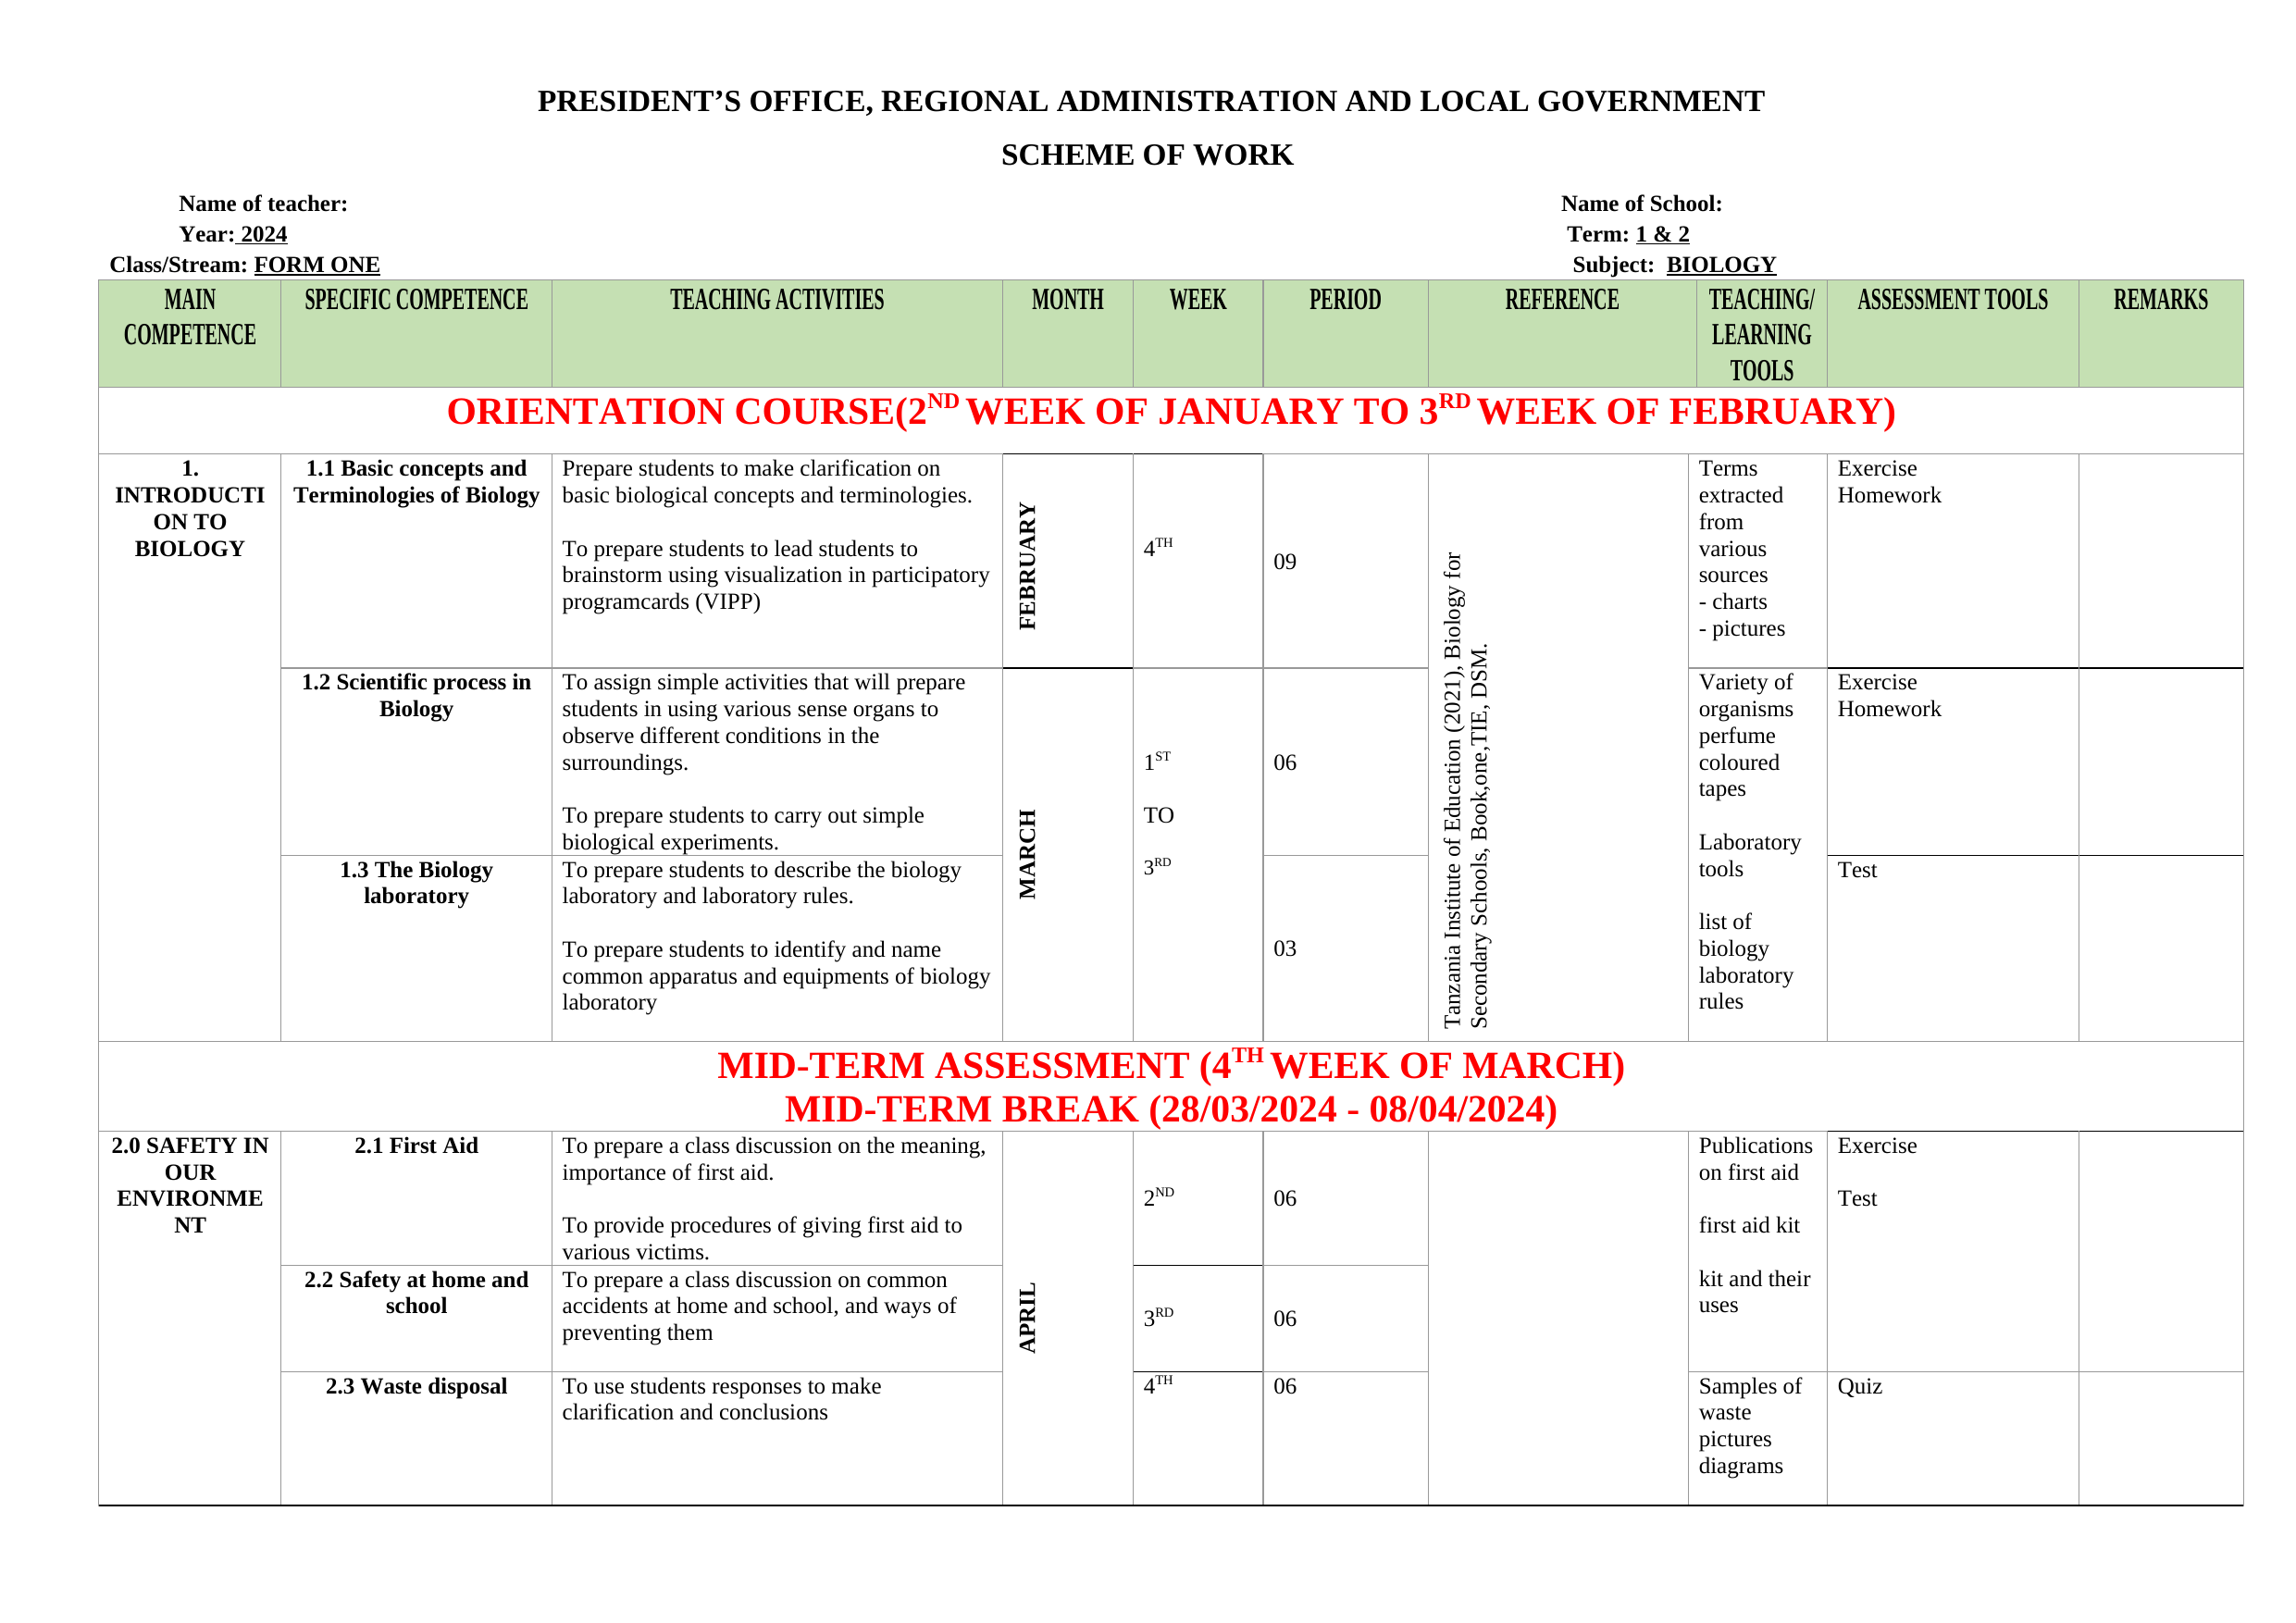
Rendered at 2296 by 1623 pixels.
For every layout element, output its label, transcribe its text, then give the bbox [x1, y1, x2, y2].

table_cell 4TH [1134, 454, 1262, 667]
table_cell 2.2 Safety at home and school [281, 1266, 552, 1371]
table_cell MARCH [1003, 669, 1133, 1041]
table_cell 06 [1264, 1372, 1428, 1505]
table_cell [2079, 454, 2243, 667]
table_cell MID-TERM ASSESSMENT (4TH WEEK OF MARCH) MID-TERM BREAK (28/03/2024 - 08/04/2024) [99, 1042, 2243, 1131]
table_cell ORIENTATION COURSE(2ND WEEK OF JANUARY TO 3RD WEEK OF FEBRUARY) [99, 388, 2243, 453]
table_cell [2079, 669, 2243, 855]
text Year: 2024 Term: 1 & 2 [179, 220, 2186, 247]
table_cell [1689, 1372, 1827, 1505]
table_cell [1429, 1132, 1688, 1505]
table_cell 2ND [1134, 1132, 1262, 1265]
table_cell [2079, 856, 2243, 1041]
table_cell To prepare students to describe the biology laboratory and laboratory rules. To prepare students to identify and name common apparatus and equipments of biology laboratory [552, 856, 1002, 1041]
table_cell To assign simple activities that will prepare students in using various sense organs to observe different conditions in the surroundings. To prepare students to carry out simple biological experiments. [552, 669, 1002, 855]
text Name of teacher: Name of School: [179, 190, 2186, 217]
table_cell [552, 1372, 1002, 1505]
table_cell [2079, 1372, 2243, 1505]
table_cell Publications on first aid first aid kit kit and their uses [1689, 1132, 1827, 1371]
table_header TEACHING ACTIVITIES [552, 280, 1002, 387]
table_cell Tanzania Institute of Education (2021), Biology for Secondary Schools, Book,one,TIE, DSM. [1429, 454, 1688, 1041]
table_header MAIN COMPETENCE [99, 280, 280, 387]
table_cell 06 [1264, 1132, 1428, 1265]
table_cell 1.1 Basic concepts and Terminologies of Biology [281, 454, 552, 667]
table_cell [2079, 1132, 2243, 1371]
table_cell Quiz [1828, 1372, 2079, 1505]
table_cell APRIL [1003, 1132, 1133, 1505]
table_cell 4TH [1134, 1372, 1262, 1505]
text SCHEME OF WORK [109, 136, 2186, 171]
table_header PERIOD [1264, 280, 1428, 387]
table_cell 03 [1264, 856, 1428, 1041]
text PRESIDENT’S OFFICE, REGIONAL ADMINISTRATION AND LOCAL GOVERNMENT [109, 82, 2186, 118]
table_cell 1.3 The Biology laboratory [281, 856, 552, 1041]
table_cell 3RD [1134, 1266, 1262, 1371]
table_cell 2.3 Waste disposal [281, 1372, 552, 1505]
table_header REFERENCE [1429, 280, 1696, 387]
table_cell 06 [1264, 1266, 1428, 1371]
table_header WEEK [1134, 280, 1262, 387]
table_header TEACHING/LEARNING TOOLS [1697, 280, 1827, 387]
table_cell 1. INTRODUCTION TO BIOLOGY [99, 454, 280, 1041]
table_cell Exercise Test [1828, 1132, 2079, 1371]
table_cell To prepare a class discussion on the meaning, importance of first aid. To provide procedures of giving first aid to various victims. [552, 1132, 1002, 1265]
table_cell Exercise Homework [1828, 454, 2079, 667]
table_cell 09 [1264, 454, 1428, 667]
table_cell To prepare a class discussion on common accidents at home and school, and ways of preventing them [552, 1266, 1002, 1371]
table_cell FEBRUARY [1003, 454, 1133, 667]
table_cell 2.1 First Aid [281, 1132, 552, 1265]
table_header MONTH [1003, 280, 1133, 387]
table_cell 1.2 Scientific process in Biology [281, 669, 552, 855]
table_cell Variety of organisms perfume coloured tapes Laboratory tools list of biology laboratory rules [1689, 669, 1827, 1041]
table_cell Exercise Homework [1828, 669, 2079, 855]
text Class/Stream: FORM ONE Subject: BIOLOGY [109, 251, 2186, 278]
table_cell 2.0 SAFETY IN OUR ENVIRONMENT [99, 1132, 280, 1505]
table_header REMARKS [2079, 280, 2243, 387]
table_cell Test [1828, 856, 2079, 1041]
table_header ASSESSMENT TOOLS [1828, 280, 2079, 387]
table_cell Prepare students to make clarification on basic biological concepts and terminologies. To prepare students to lead students to brainstorm using visualization in participatory programcards (VIPP) [552, 454, 1002, 667]
table_header SPECIFIC COMPETENCE [281, 280, 552, 387]
table_cell 1ST TO 3RD [1134, 669, 1262, 1041]
table_cell 06 [1264, 669, 1428, 855]
table_cell Terms extracted from various sources - charts - pictures [1689, 454, 1827, 667]
